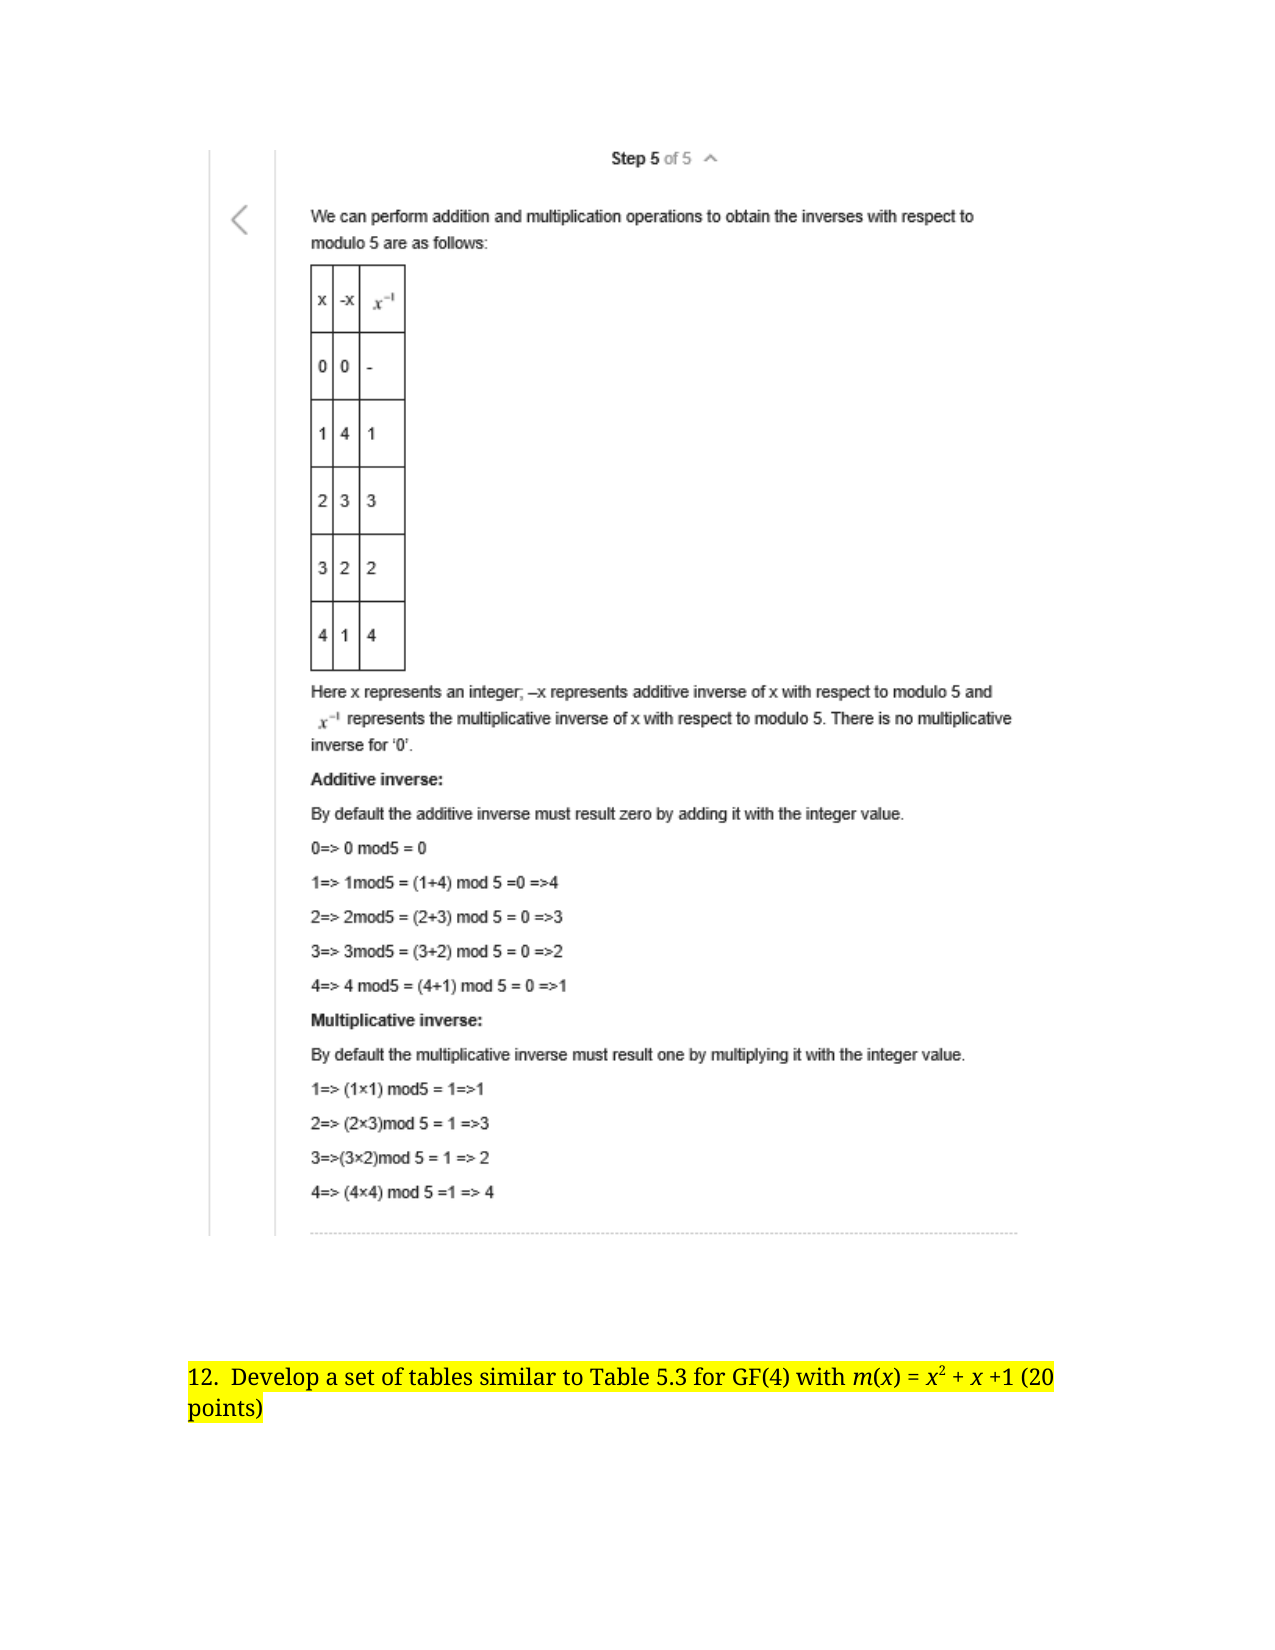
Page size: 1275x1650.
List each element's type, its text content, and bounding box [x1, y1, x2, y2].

picture [187, 150, 1052, 1236]
text 12. Develop a set of tables similar to Table 5.3 for GF(4) with m(x) = x2 + x +1 (20 points) [263, 1361, 1087, 1423]
